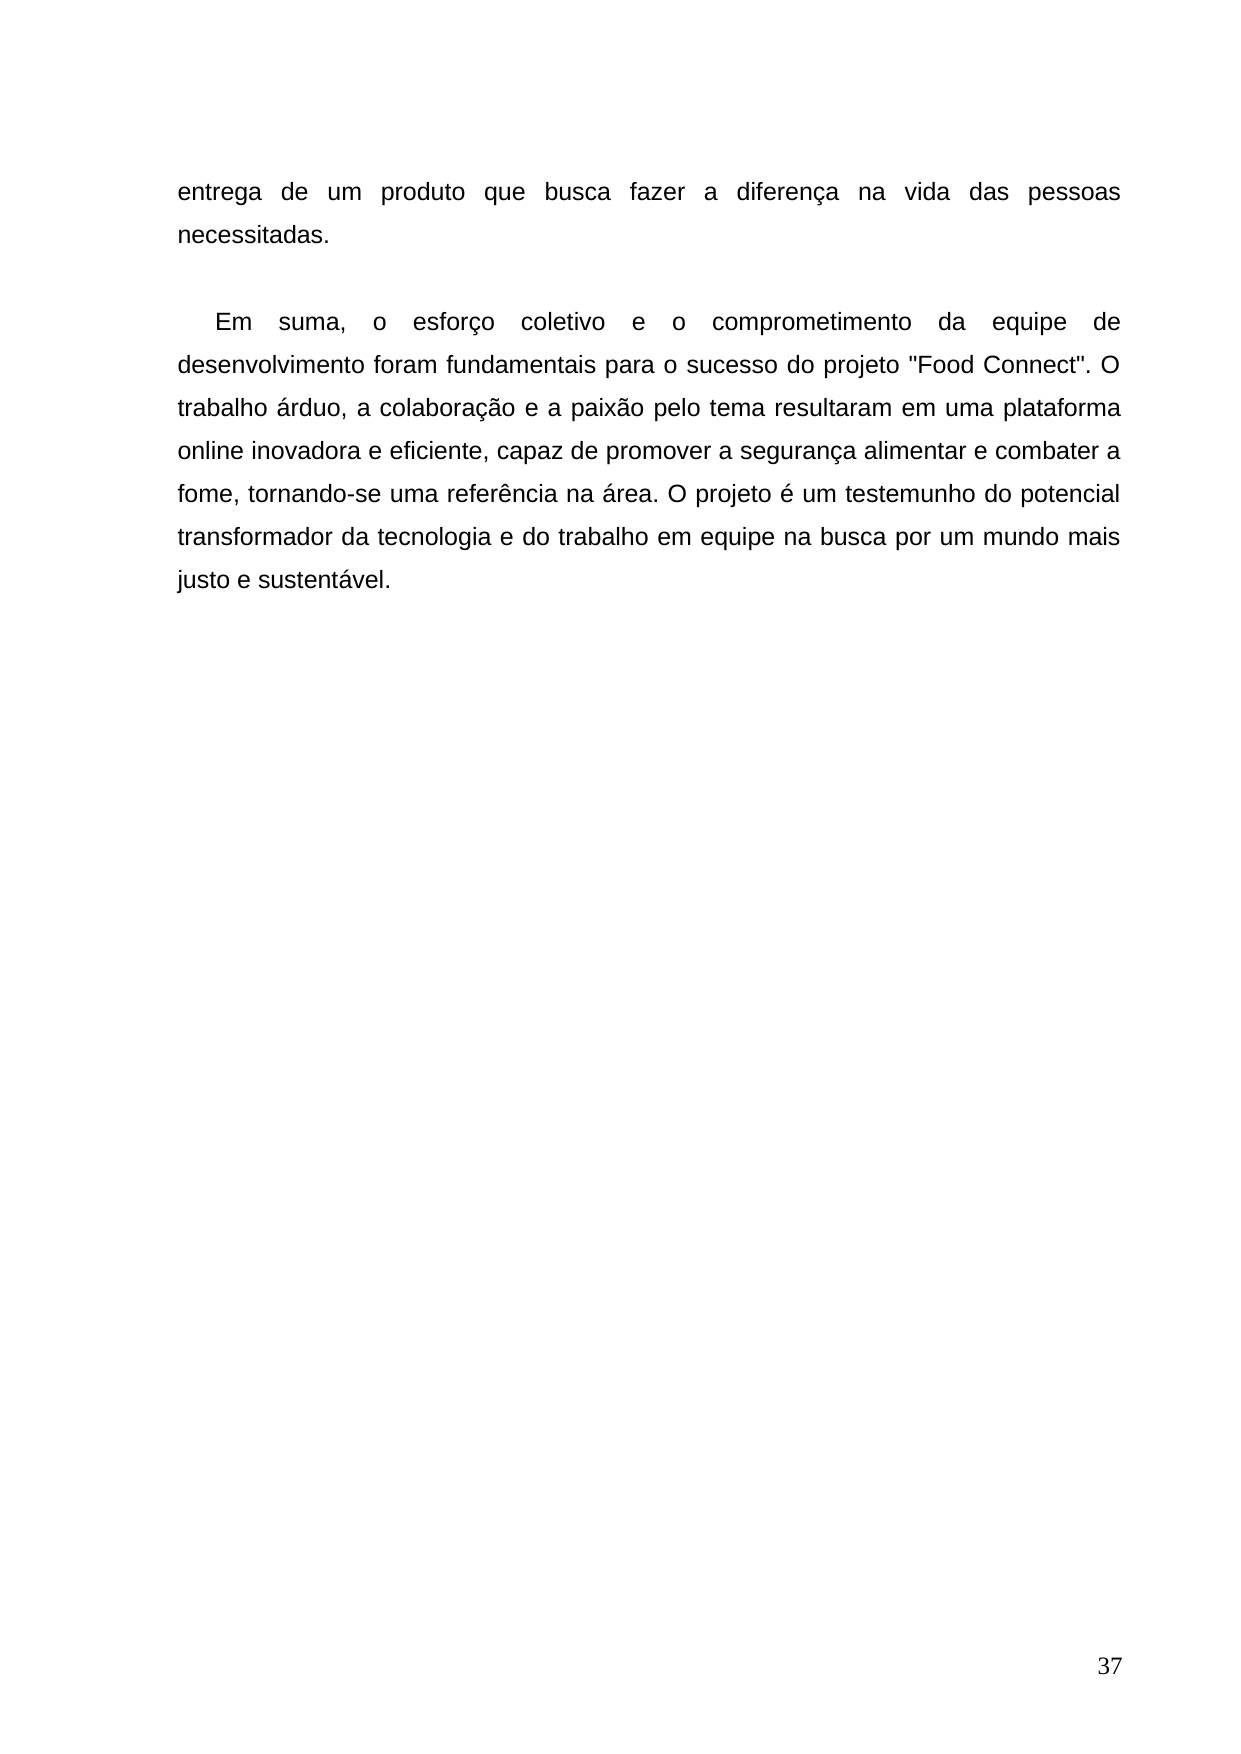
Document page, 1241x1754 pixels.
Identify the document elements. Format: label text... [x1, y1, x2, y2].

text Em suma, o esforço coletivo e o comprometimento da equipe de desenvolvimento foram fundamentais para o sucesso do projeto "Food Connect". O trabalho árduo, a colaboração e a paixão pelo tema resultaram em uma plataforma online inovadora e eficiente, capaz de promover a segurança alimentar e combater a fome, tornando-se uma referência na área. O projeto é um testemunho do potencial transformador da tecnologia e do trabalho em equipe na busca por um mundo mais justo e sustentável. [177, 307, 1122, 594]
